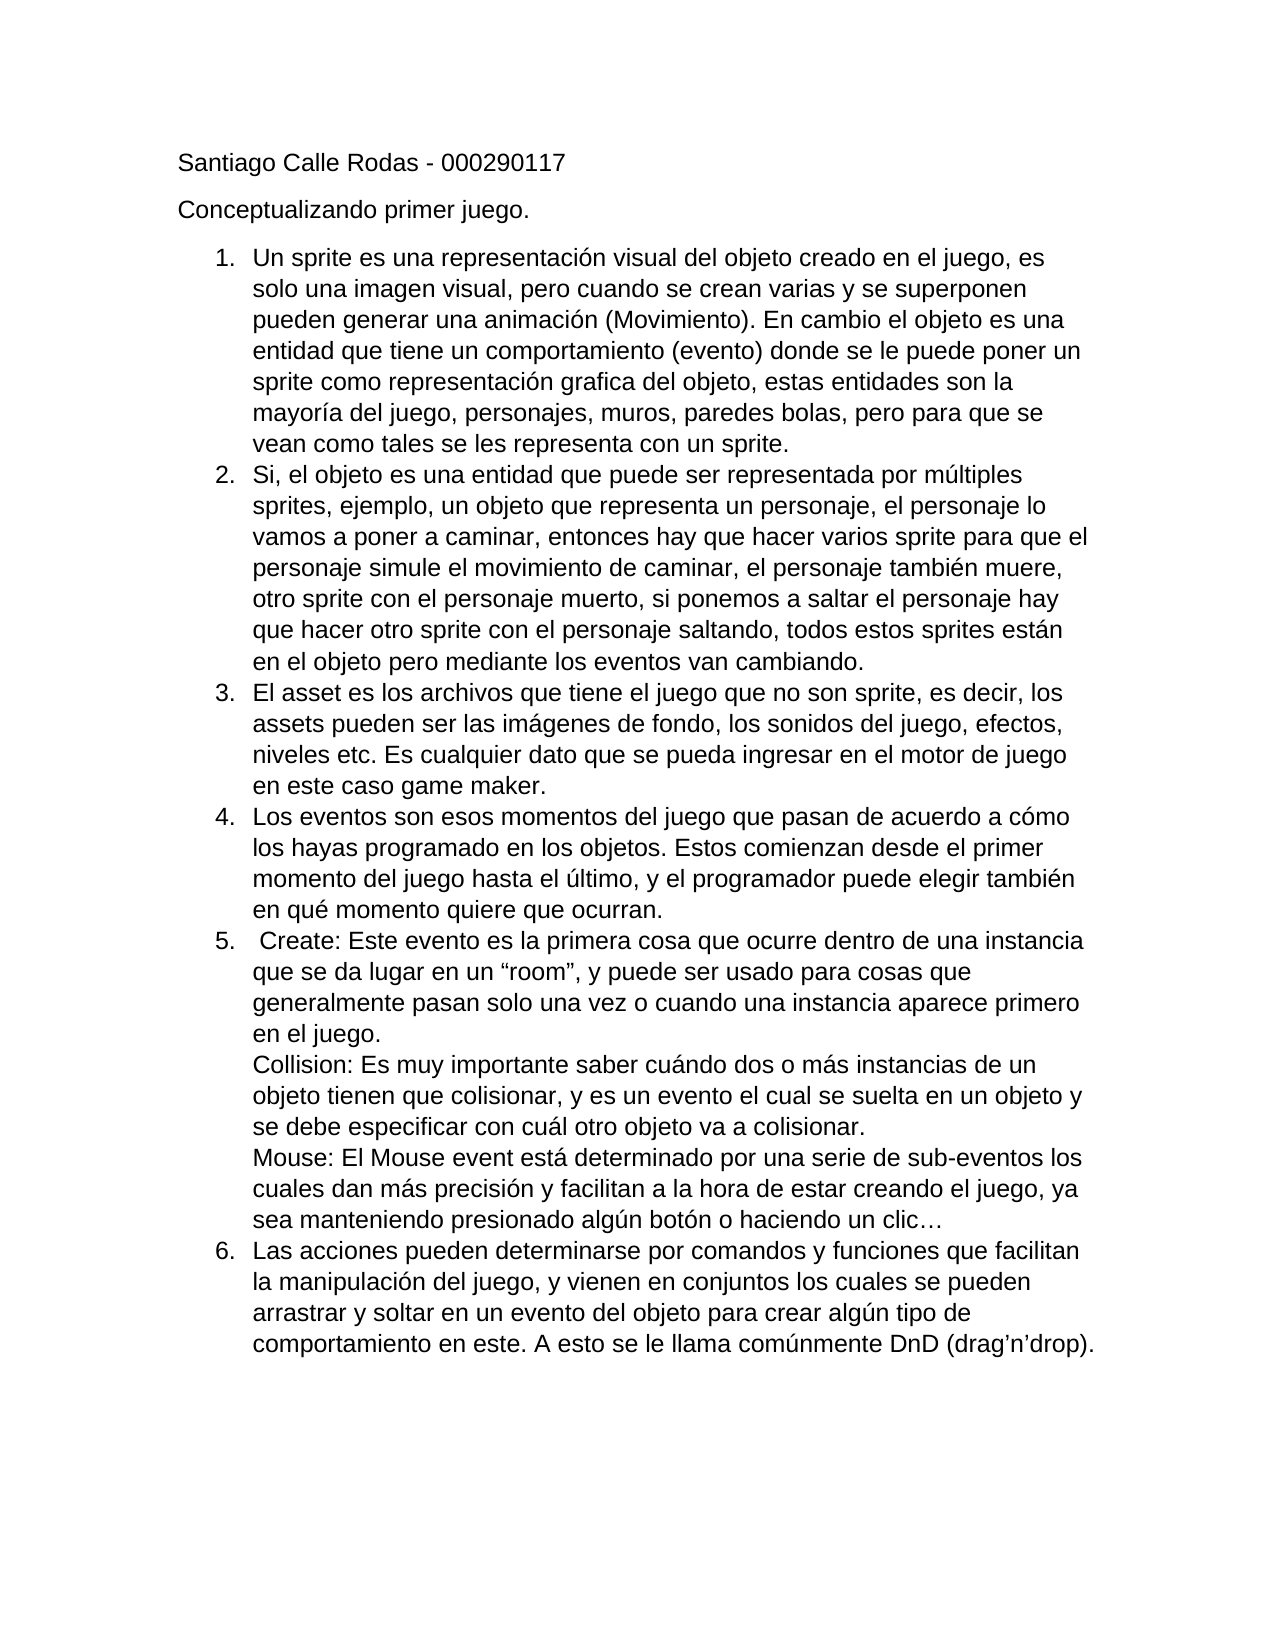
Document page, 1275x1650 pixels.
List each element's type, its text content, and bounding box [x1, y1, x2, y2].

list Create: Este evento es la primera cosa que ocurre dentro de una instancia que se da lugar en un “room”, y puede ser usado para cosas que generalmente pasan solo una vez o cuando una instancia aparece primero en el juego. [215, 926, 1098, 1048]
list Collision: Es muy importante saber cuándo dos o más instancias de un objeto tienen que colisionar, y es un evento el cual se suelta en un objeto y se debe especificar con cuál otro objeto va a colisionar. [252, 1050, 1098, 1141]
list Los eventos son esos momentos del juego que pasan de acuerdo a cómo los hayas programado en los objetos. Estos comienzan desde el primer momento del juego hasta el último, y el programador puede elegir también en qué momento quiere que ocurran. [215, 802, 1098, 924]
list Mouse: El Mouse event está determinado por una serie de sub-eventos los cuales dan más precisión y facilitan a la hora de estar creando el juego, ya sea manteniendo presionado algún botón o haciendo un clic… [252, 1143, 1098, 1234]
list Un sprite es una representación visual del objeto creado en el juego, es solo una imagen visual, pero cuando se crean varias y se superponen pueden generar una animación (Movimiento). En cambio el objeto es una entidad que tiene un comportamiento (evento) donde se le puede poner un sprite como representación grafica del objeto, estas entidades son la mayoría del juego, personajes, muros, paredes bolas, pero para que se vean como tales se les representa con un sprite. [215, 243, 1098, 458]
list Las acciones pueden determinarse por comandos y funciones que facilitan la manipulación del juego, y vienen en conjuntos los cuales se pueden arrastrar y soltar en un evento del objeto para crear algún tipo de comportamiento en este. A esto se le llama comúnmente DnD (drag’n’drop). [215, 1236, 1098, 1358]
list El asset es los archivos que tiene el juego que no son sprite, es decir, los assets pueden ser las imágenes de fondo, los sonidos del juego, efectos, niveles etc. Es cualquier dato que se pueda ingresar en el motor de juego en este caso game maker. [215, 678, 1098, 799]
text Santiago Calle Rodas - 000290117 [177, 148, 1098, 176]
text Conceptualizando primer juego. [177, 195, 1098, 224]
list Si, el objeto es una entidad que puede ser representada por múltiples sprites, ejemplo, un objeto que representa un personaje, el personaje lo vamos a poner a caminar, entonces hay que hacer varios sprite para que el personaje simule el movimiento de caminar, el personaje también muere, otro sprite con el personaje muerto, si ponemos a saltar el personaje hay que hacer otro sprite con el personaje saltando, todos estos sprites están en el objeto pero mediante los eventos van cambiando. [215, 460, 1098, 675]
